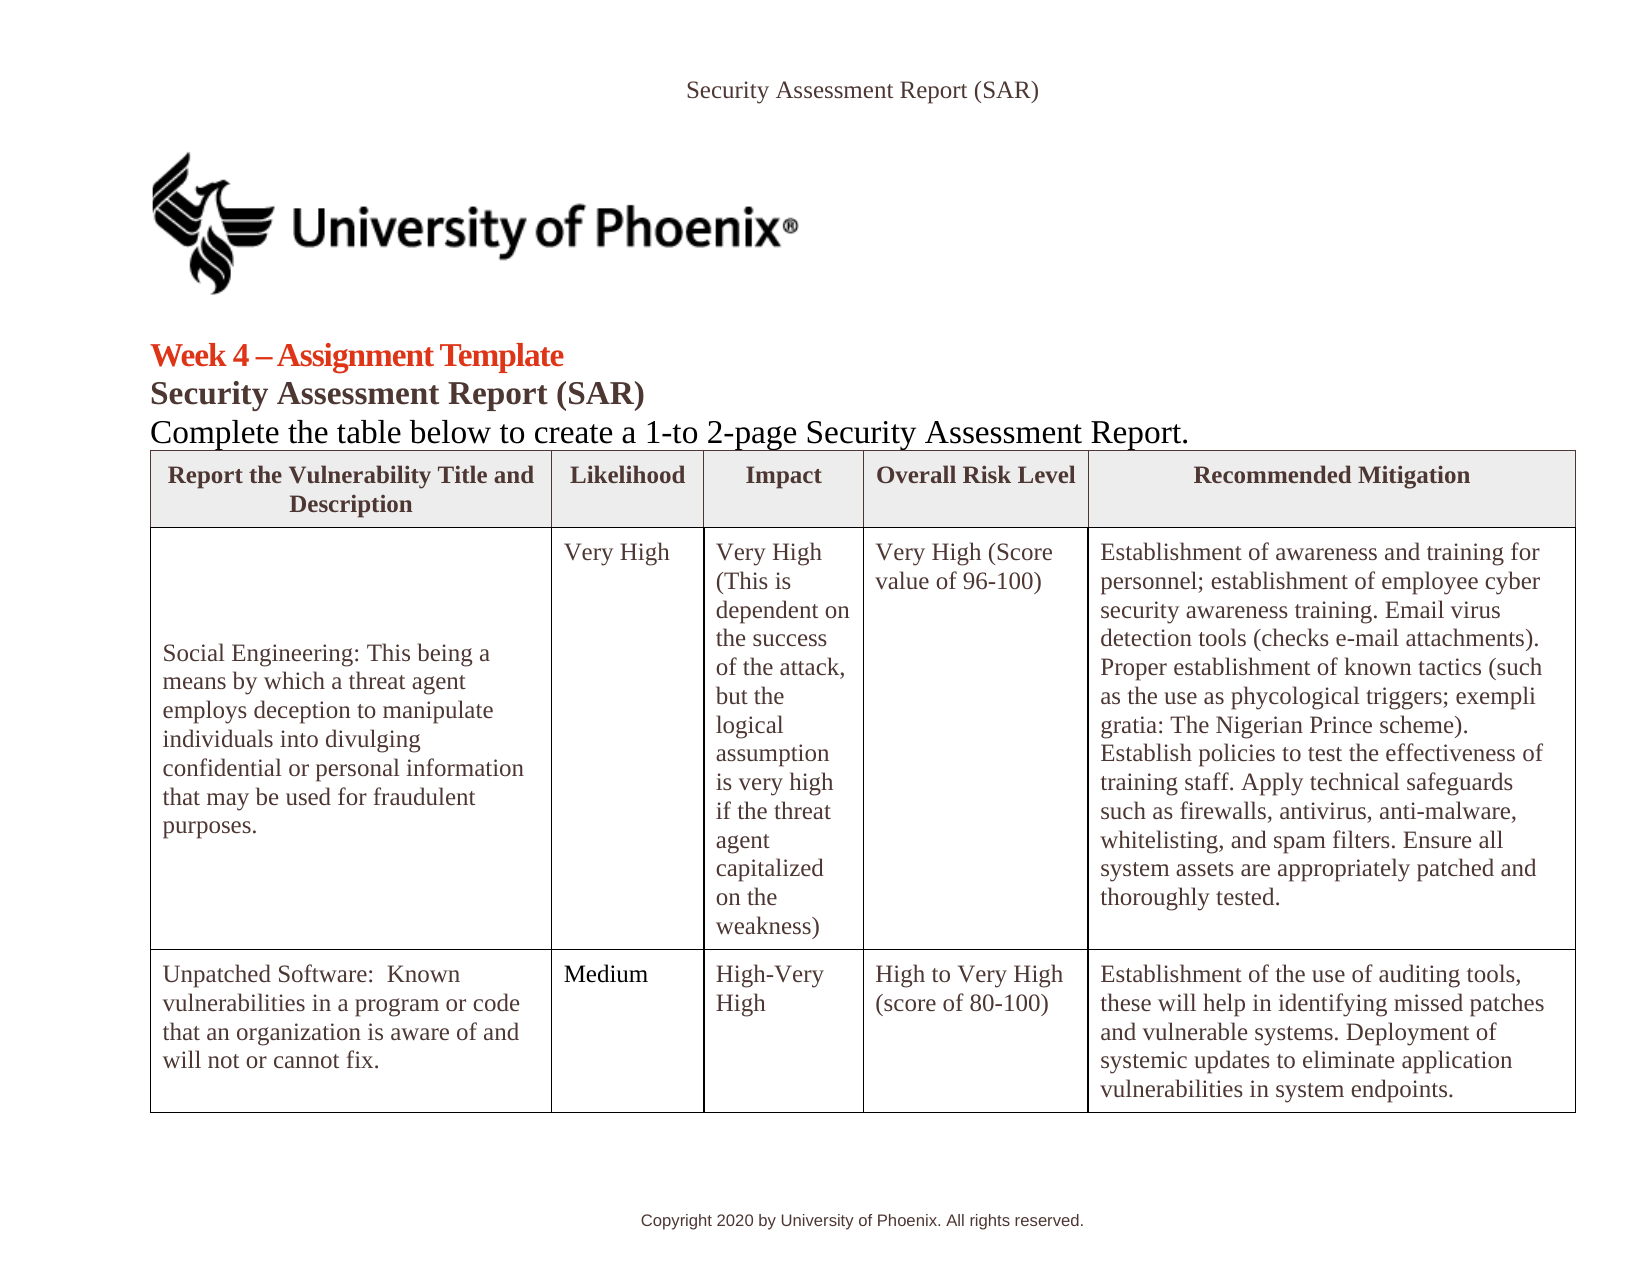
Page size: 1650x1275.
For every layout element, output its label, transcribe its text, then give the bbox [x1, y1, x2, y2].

table_cell Very High [552, 528, 703, 949]
table_header Recommended Mitigation [1089, 451, 1575, 527]
picture [150, 150, 846, 336]
table_cell Very High (This is dependent on the success of the attack, but the logical assumption is very high if the threat agent capitalized on the weakness) [705, 528, 863, 949]
title Week 4 – Assignment Template [150, 335, 1575, 373]
text Security Assessment Report (SAR) [150, 373, 1575, 412]
table_header Overall Risk Level [864, 451, 1088, 527]
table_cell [1089, 950, 1575, 1112]
table_header Impact [704, 451, 863, 527]
table_cell Medium [552, 950, 703, 1112]
table_cell High to Very High (score of 80-100) [864, 950, 1087, 1112]
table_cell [151, 950, 551, 1112]
table_cell Social Engineering: This being a means by which a threat agent employs deception to manipulate individuals into divulging confidential or personal information that may be used for fraudulent purposes. [151, 528, 551, 949]
table_cell Very High (Score value of 96-100) [864, 528, 1087, 949]
table_header Report the Vulnerability Title and Description [151, 451, 551, 527]
table_cell High-Very High [705, 950, 863, 1112]
text Complete the table below to create a 1-to 2-page Security Assessment Report. [150, 412, 1575, 450]
table_header Likelihood [552, 451, 703, 527]
table_cell Establishment of awareness and training for personnel; establishment of employee cyber security awareness training. Email virus detection tools (checks e-mail attachments). Proper establishment of known tactics (such as the use as phycological triggers; exempli gratia: The Nigerian Prince scheme). Establish policies to test the effectiveness of training staff. Apply technical safeguards such as firewalls, antivirus, anti-malware, whitelisting, and spam filters. Ensure all system assets are appropriately patched and thoroughly tested. [1089, 528, 1575, 949]
